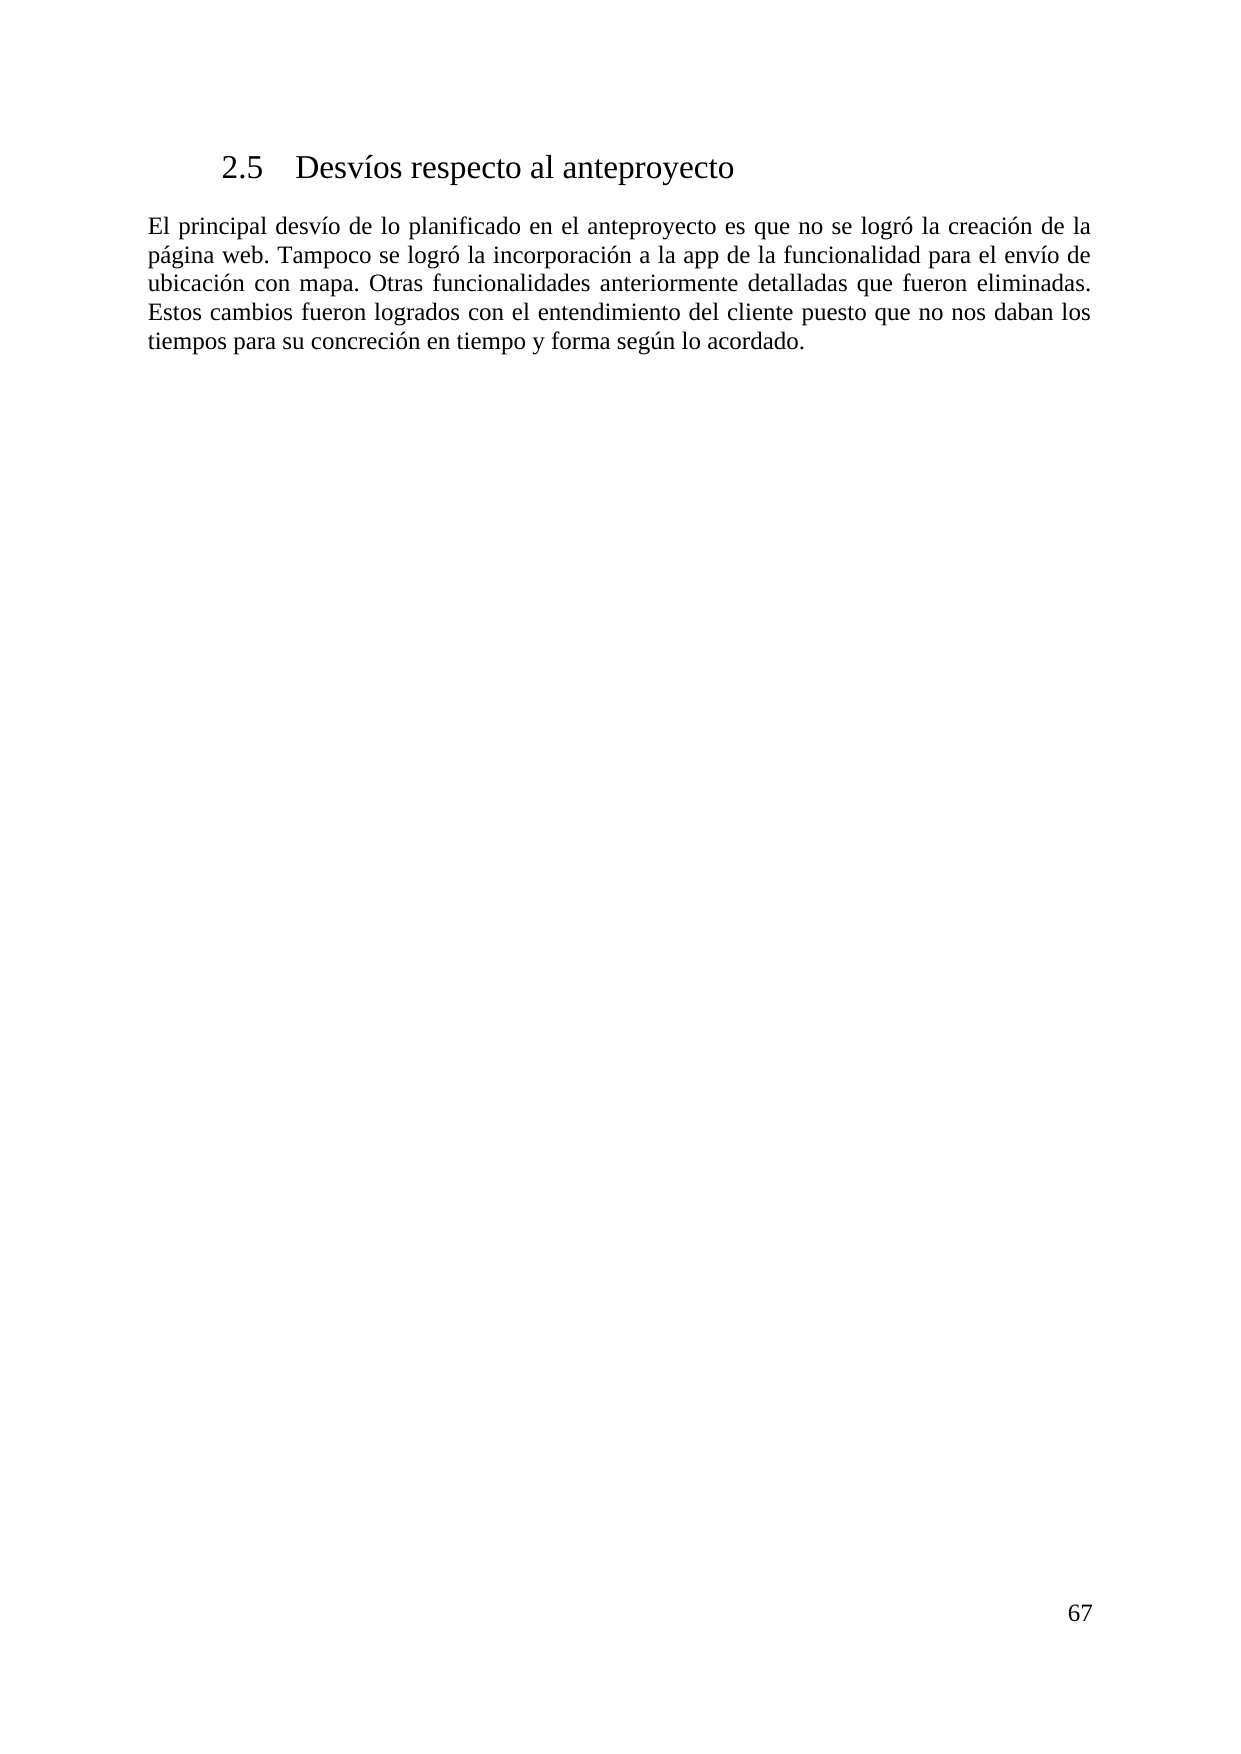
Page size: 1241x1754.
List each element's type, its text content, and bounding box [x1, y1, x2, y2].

text El principal desvío de lo planificado en el anteproyecto es que no se logró la creación de la página web. Tampoco se logró la incorporación a la app de la funcionalidad para el envío de ubicación con mapa. Otras funcionalidades anteriormente detalladas que fueron eliminadas. Estos cambios fueron logrados con el entendimiento del cliente puesto que no nos daban los tiempos para su concreción en tiempo y forma según lo acordado. [148, 211, 1092, 355]
text 2.5 Desvíos respecto al anteproyecto [148, 148, 1092, 186]
